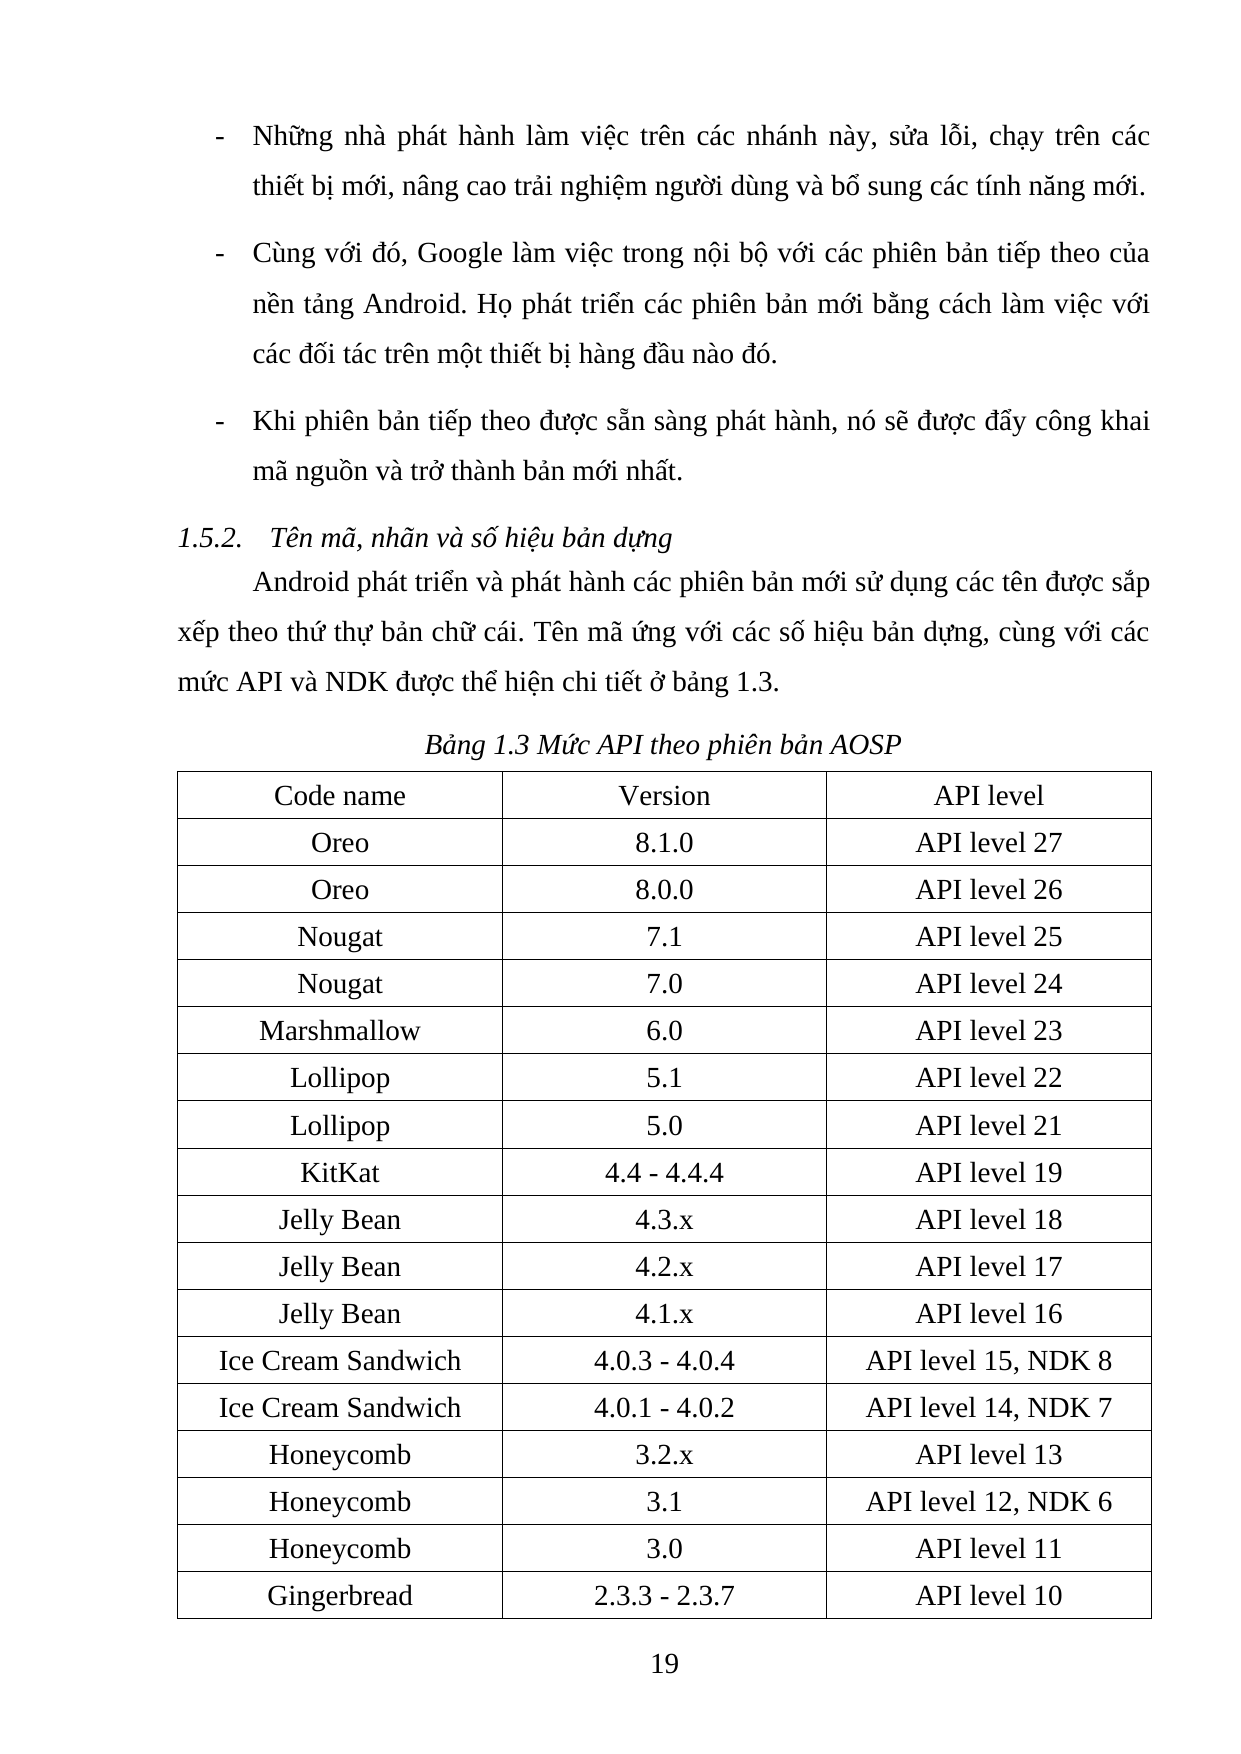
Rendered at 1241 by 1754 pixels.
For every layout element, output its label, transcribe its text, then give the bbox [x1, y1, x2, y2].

table_cell 5.0 [503, 1101, 826, 1147]
table_cell API level 12, NDK 6 [827, 1478, 1151, 1524]
table_header Code name [178, 772, 502, 818]
table_cell Jelly Bean [178, 1243, 502, 1289]
table_cell API level 18 [827, 1196, 1151, 1242]
table_cell API level 24 [827, 960, 1151, 1006]
table_cell 4.1.x [503, 1290, 826, 1336]
subtitle Tên mã, nhãn và số hiệu bản dựng [177, 520, 1152, 554]
table_cell Honeycomb [178, 1431, 502, 1477]
table_cell Nougat [178, 960, 502, 1006]
table_cell API level 23 [827, 1007, 1151, 1053]
table_cell 7.0 [503, 960, 826, 1006]
table_cell KitKat [178, 1149, 502, 1194]
table_cell 7.1 [503, 913, 826, 959]
table_cell Lollipop [178, 1054, 502, 1100]
table_cell Oreo [178, 819, 502, 865]
table_cell 3.2.x [503, 1431, 826, 1477]
table_cell Ice Cream Sandwich [178, 1384, 502, 1430]
table_cell API level 22 [827, 1054, 1151, 1100]
table_cell 3.1 [503, 1478, 826, 1524]
table_cell Jelly Bean [178, 1290, 502, 1336]
table_cell Oreo [178, 866, 502, 912]
table_cell 4.3.x [503, 1196, 826, 1242]
table_cell 3.0 [503, 1525, 826, 1571]
table_header Version [503, 772, 826, 818]
table_cell API level 25 [827, 913, 1151, 959]
table_cell API level 15, NDK 8 [827, 1337, 1151, 1383]
table_header API level [827, 772, 1151, 818]
table_cell 8.1.0 [503, 819, 826, 865]
table_cell Honeycomb [178, 1478, 502, 1524]
table_cell 4.0.3 - 4.0.4 [503, 1337, 826, 1383]
table_cell Lollipop [178, 1101, 502, 1147]
table_cell 5.1 [503, 1054, 826, 1100]
subtitle Khi phiên bản tiếp theo được sẵn sàng phát hành, nó sẽ được đẩy công khai mã nguồn và trở thành bản mới nhất. [215, 403, 1152, 487]
table_cell 4.4 - 4.4.4 [503, 1149, 826, 1194]
table_cell 4.2.x [503, 1243, 826, 1289]
table_cell Honeycomb [178, 1525, 502, 1571]
table_cell API level 13 [827, 1431, 1151, 1477]
table_cell 2.3.3 - 2.3.7 [503, 1572, 826, 1618]
text Bảng 1.3 Mức API theo phiên bản AOSP [177, 727, 1152, 761]
table_cell 4.0.1 - 4.0.2 [503, 1384, 826, 1430]
table_cell API level 16 [827, 1290, 1151, 1336]
table_cell API level 11 [827, 1525, 1151, 1571]
table_cell API level 17 [827, 1243, 1151, 1289]
table_cell API level 21 [827, 1101, 1151, 1147]
text Android phát triển và phát hành các phiên bản mới sử dụng các tên được sắp xếp theo thứ thự bản chữ cái. Tên mã ứng với các số hiệu bản dựng, cùng với các mức API và NDK được thể hiện chi tiết ở bảng 1.3. [177, 564, 1152, 698]
table_cell API level 14, NDK 7 [827, 1384, 1151, 1430]
subtitle Những nhà phát hành làm việc trên các nhánh này, sửa lỗi, chạy trên các thiết bị mới, nâng cao trải nghiệm người dùng và bổ sung các tính năng mới. [215, 118, 1152, 202]
table_cell API level 19 [827, 1149, 1151, 1194]
table_cell API level 10 [827, 1572, 1151, 1618]
table_cell Marshmallow [178, 1007, 502, 1053]
table_cell Nougat [178, 913, 502, 959]
table_cell API level 26 [827, 866, 1151, 912]
table_cell Ice Cream Sandwich [178, 1337, 502, 1383]
table_cell API level 27 [827, 819, 1151, 865]
subtitle Cùng với đó, Google làm việc trong nội bộ với các phiên bản tiếp theo của nền tảng Android. Họ phát triển các phiên bản mới bằng cách làm việc với các đối tác trên một thiết bị hàng đầu nào đó. [215, 235, 1152, 369]
table_cell 8.0.0 [503, 866, 826, 912]
table_cell 6.0 [503, 1007, 826, 1053]
table_cell Gingerbread [178, 1572, 502, 1618]
table_cell Jelly Bean [178, 1196, 502, 1242]
